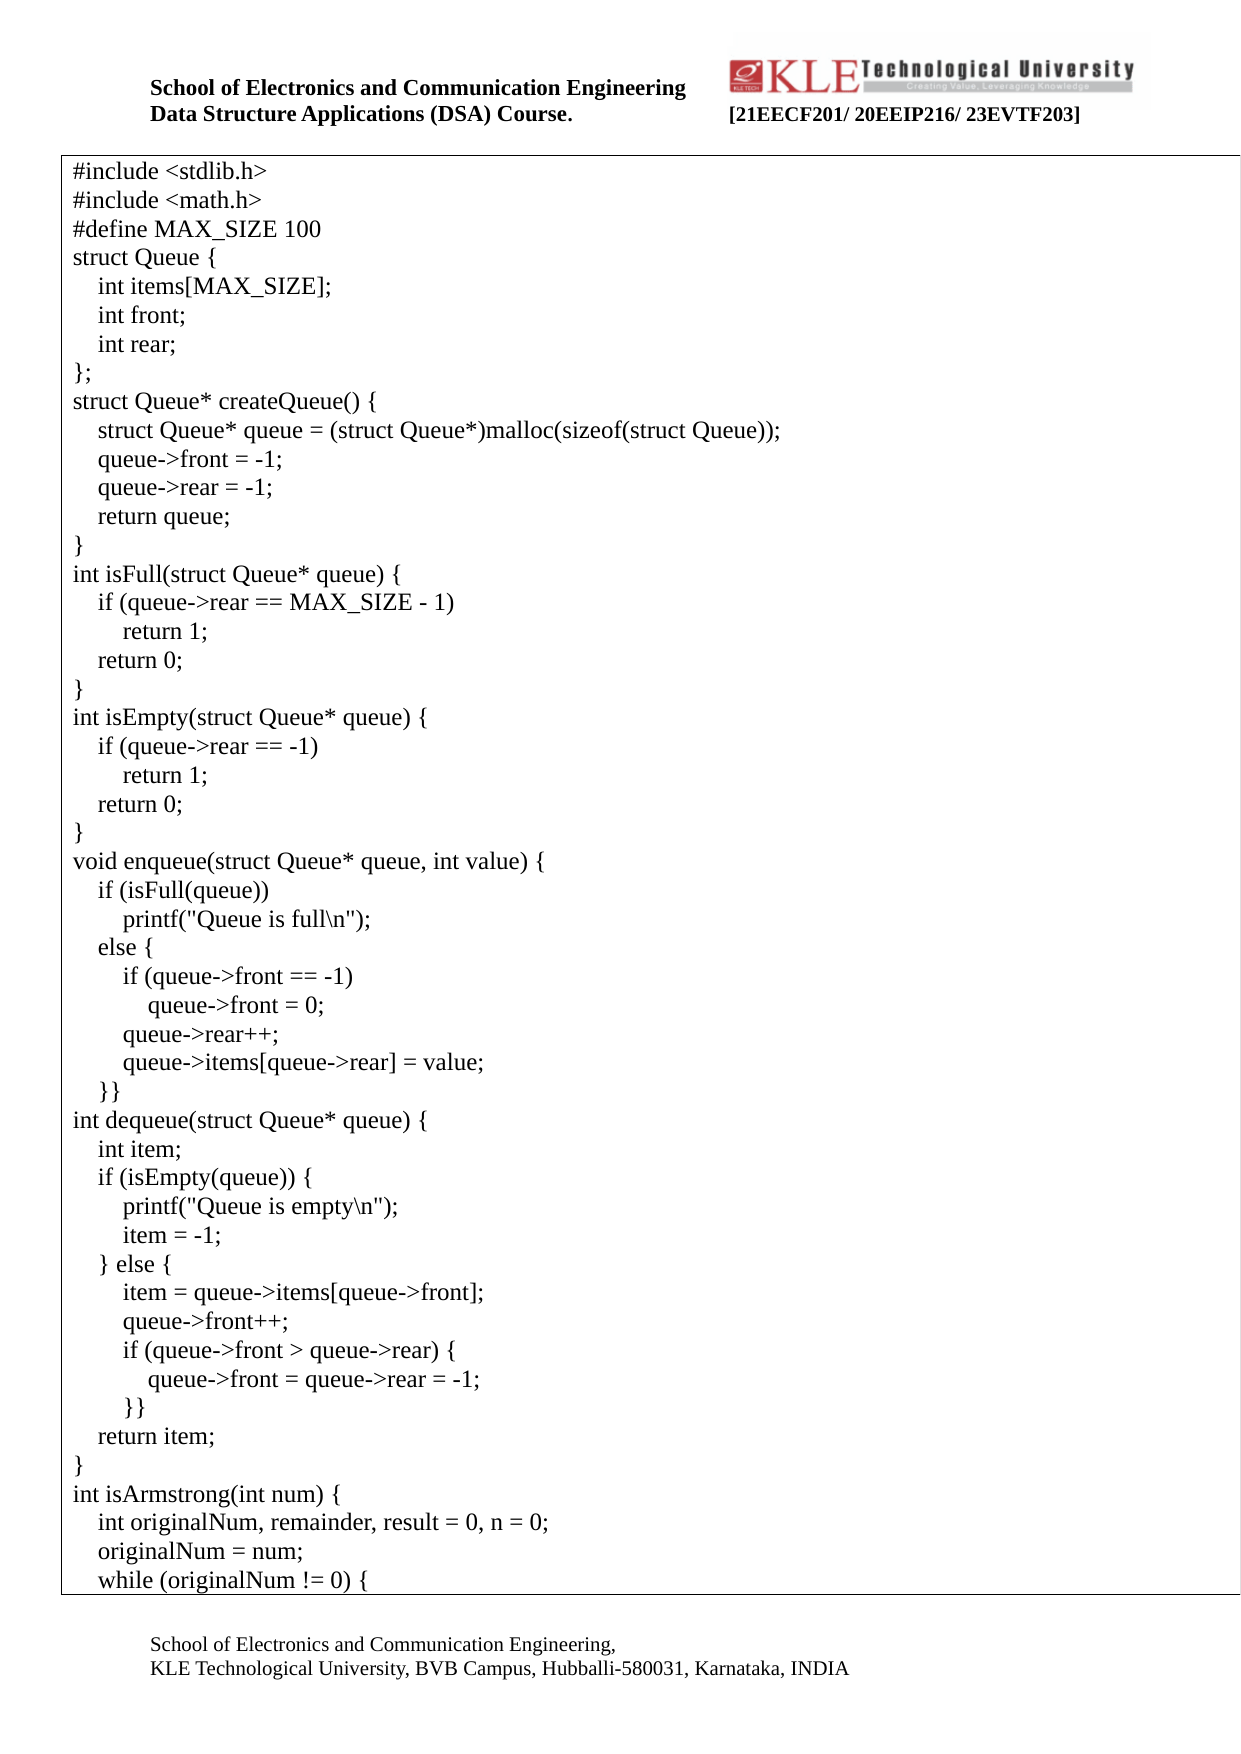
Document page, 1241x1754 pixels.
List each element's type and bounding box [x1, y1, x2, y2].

picture [719, 32, 1151, 110]
table_cell [62, 156, 1240, 1594]
